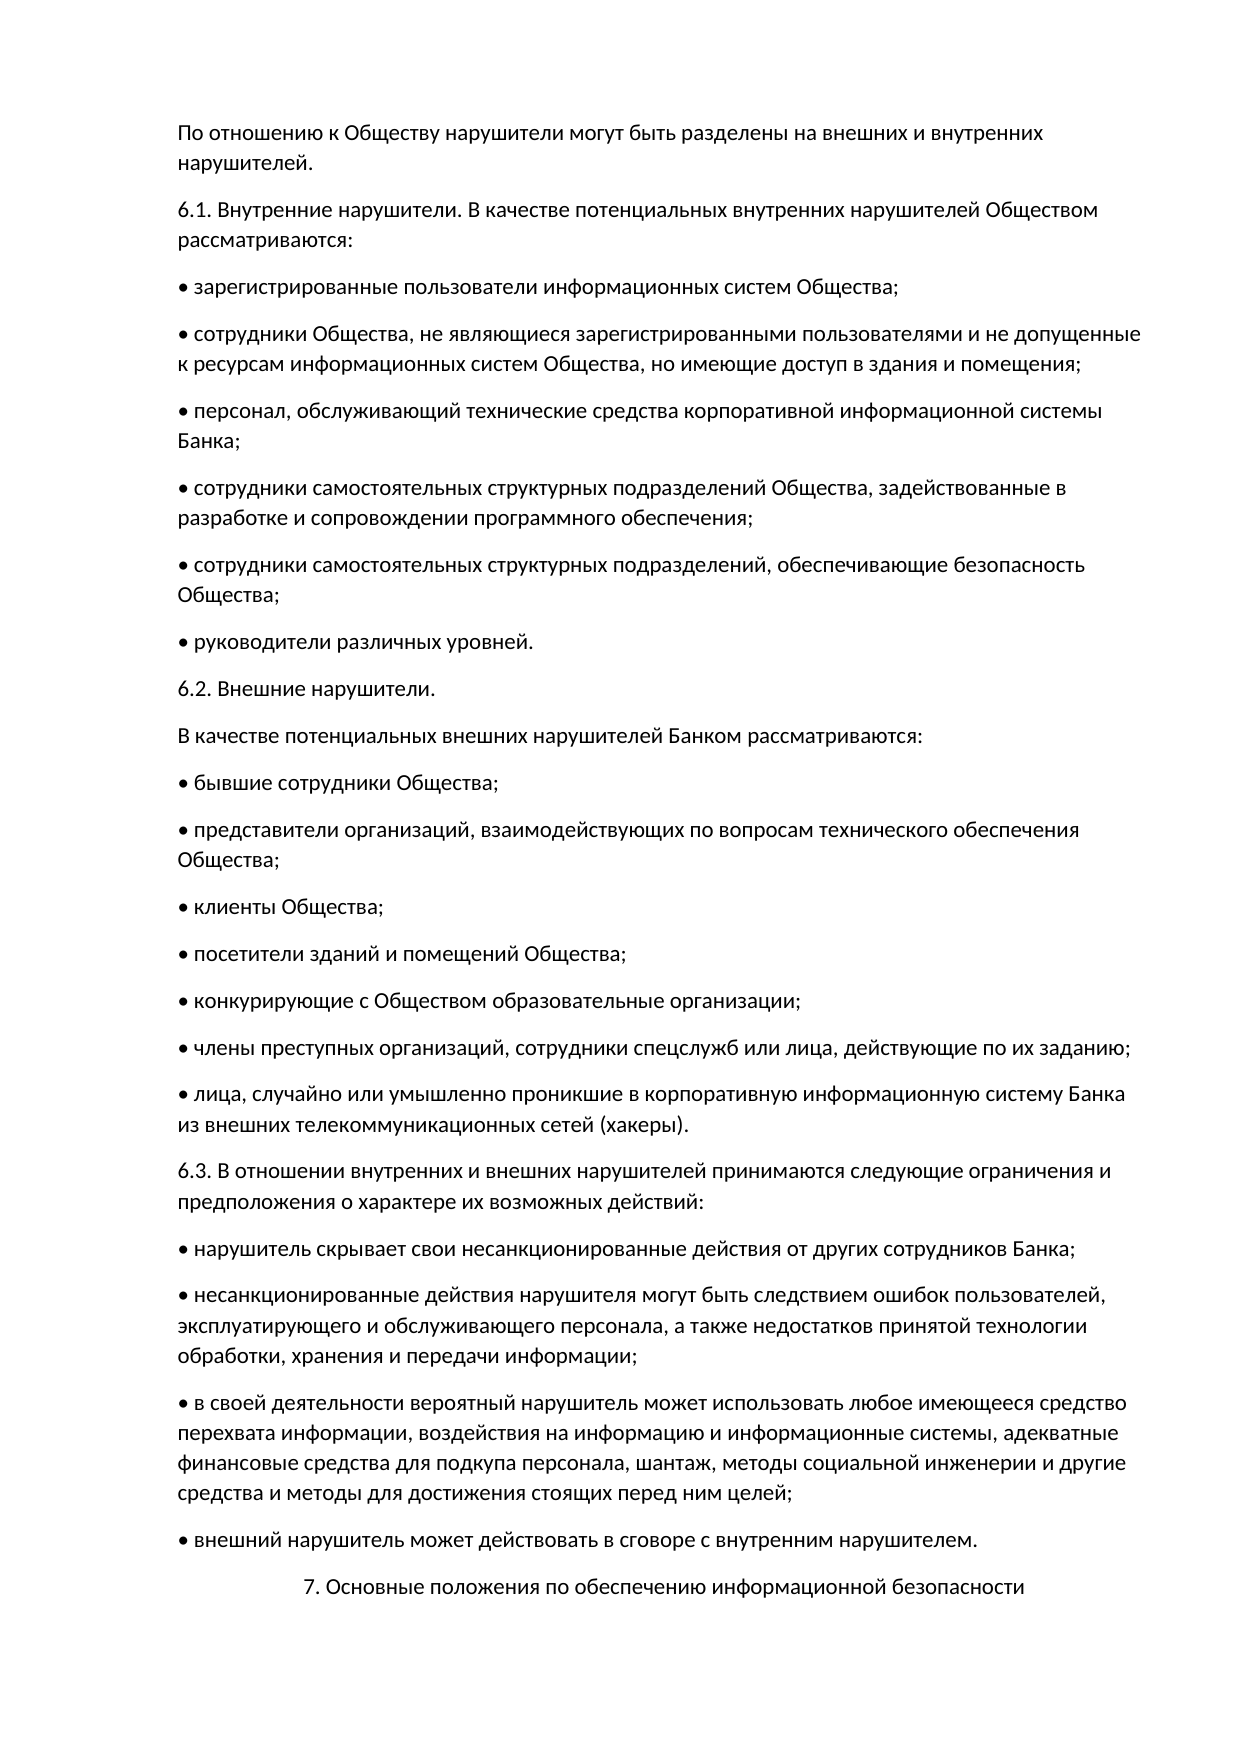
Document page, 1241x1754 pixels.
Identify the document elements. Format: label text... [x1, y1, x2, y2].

text • в своей деятельности вероятный нарушитель может использовать любое имеющееся средство перехвата информации, воздействия на информацию и информационные системы, адекватные финансовые средства для подкупа персонала, шантаж, методы социальной инженерии и другие средства и методы для достижения стоящих перед ним целей; [177, 1388, 1152, 1507]
text • нарушитель скрывает свои несанкционированные действия от других сотрудников Банка; [177, 1234, 1152, 1262]
text 7. Основные положения по обеспечению информационной безопасности [177, 1572, 1152, 1600]
text В качестве потенциальных внешних нарушителей Банком рассматриваются: [177, 721, 1152, 749]
text • персонал, обслуживающий технические средства корпоративной информационной системы Банка; [177, 396, 1152, 454]
text • представители организаций, взаимодействующих по вопросам технического обеспечения Общества; [177, 815, 1152, 873]
text • лица, случайно или умышленно проникшие в корпоративную информационную систему Банка из внешних телекоммуникационных сетей (хакеры). [177, 1079, 1152, 1138]
text • сотрудники самостоятельных структурных подразделений, обеспечивающие безопасность Общества; [177, 550, 1152, 609]
text 6.1. Внутренние нарушители. В качестве потенциальных внутренних нарушителей Обществом рассматриваются: [177, 195, 1152, 253]
text • посетители зданий и помещений Общества; [177, 939, 1152, 967]
text • члены преступных организаций, сотрудники спецслужб или лица, действующие по их заданию; [177, 1033, 1152, 1061]
text 6.3. В отношении внутренних и внешних нарушителей принимаются следующие ограничения и предположения о характере их возможных действий: [177, 1157, 1152, 1215]
text • зарегистрированные пользователи информационных систем Общества; [177, 272, 1152, 300]
text • сотрудники самостоятельных структурных подразделений Общества, задействованные в разработке и сопровождении программного обеспечения; [177, 473, 1152, 532]
text • бывшие сотрудники Общества; [177, 768, 1152, 796]
text • клиенты Общества; [177, 892, 1152, 920]
text • руководители различных уровней. [177, 627, 1152, 656]
text • конкурирующие с Обществом образовательные организации; [177, 986, 1152, 1014]
text • сотрудники Общества, не являющиеся зарегистрированными пользователями и не допущенные к ресурсам информационных систем Общества, но имеющие доступ в здания и помещения; [177, 319, 1152, 377]
text • внешний нарушитель может действовать в сговоре с внутренним нарушителем. [177, 1525, 1152, 1553]
text 6.2. Внешние нарушители. [177, 674, 1152, 702]
text По отношению к Обществу нарушители могут быть разделены на внешних и внутренних нарушителей. [177, 118, 1152, 176]
text • несанкционированные действия нарушителя могут быть следствием ошибок пользователей, эксплуатирующего и обслуживающего персонала, а также недостатков принятой технологии обработки, хранения и передачи информации; [177, 1281, 1152, 1369]
